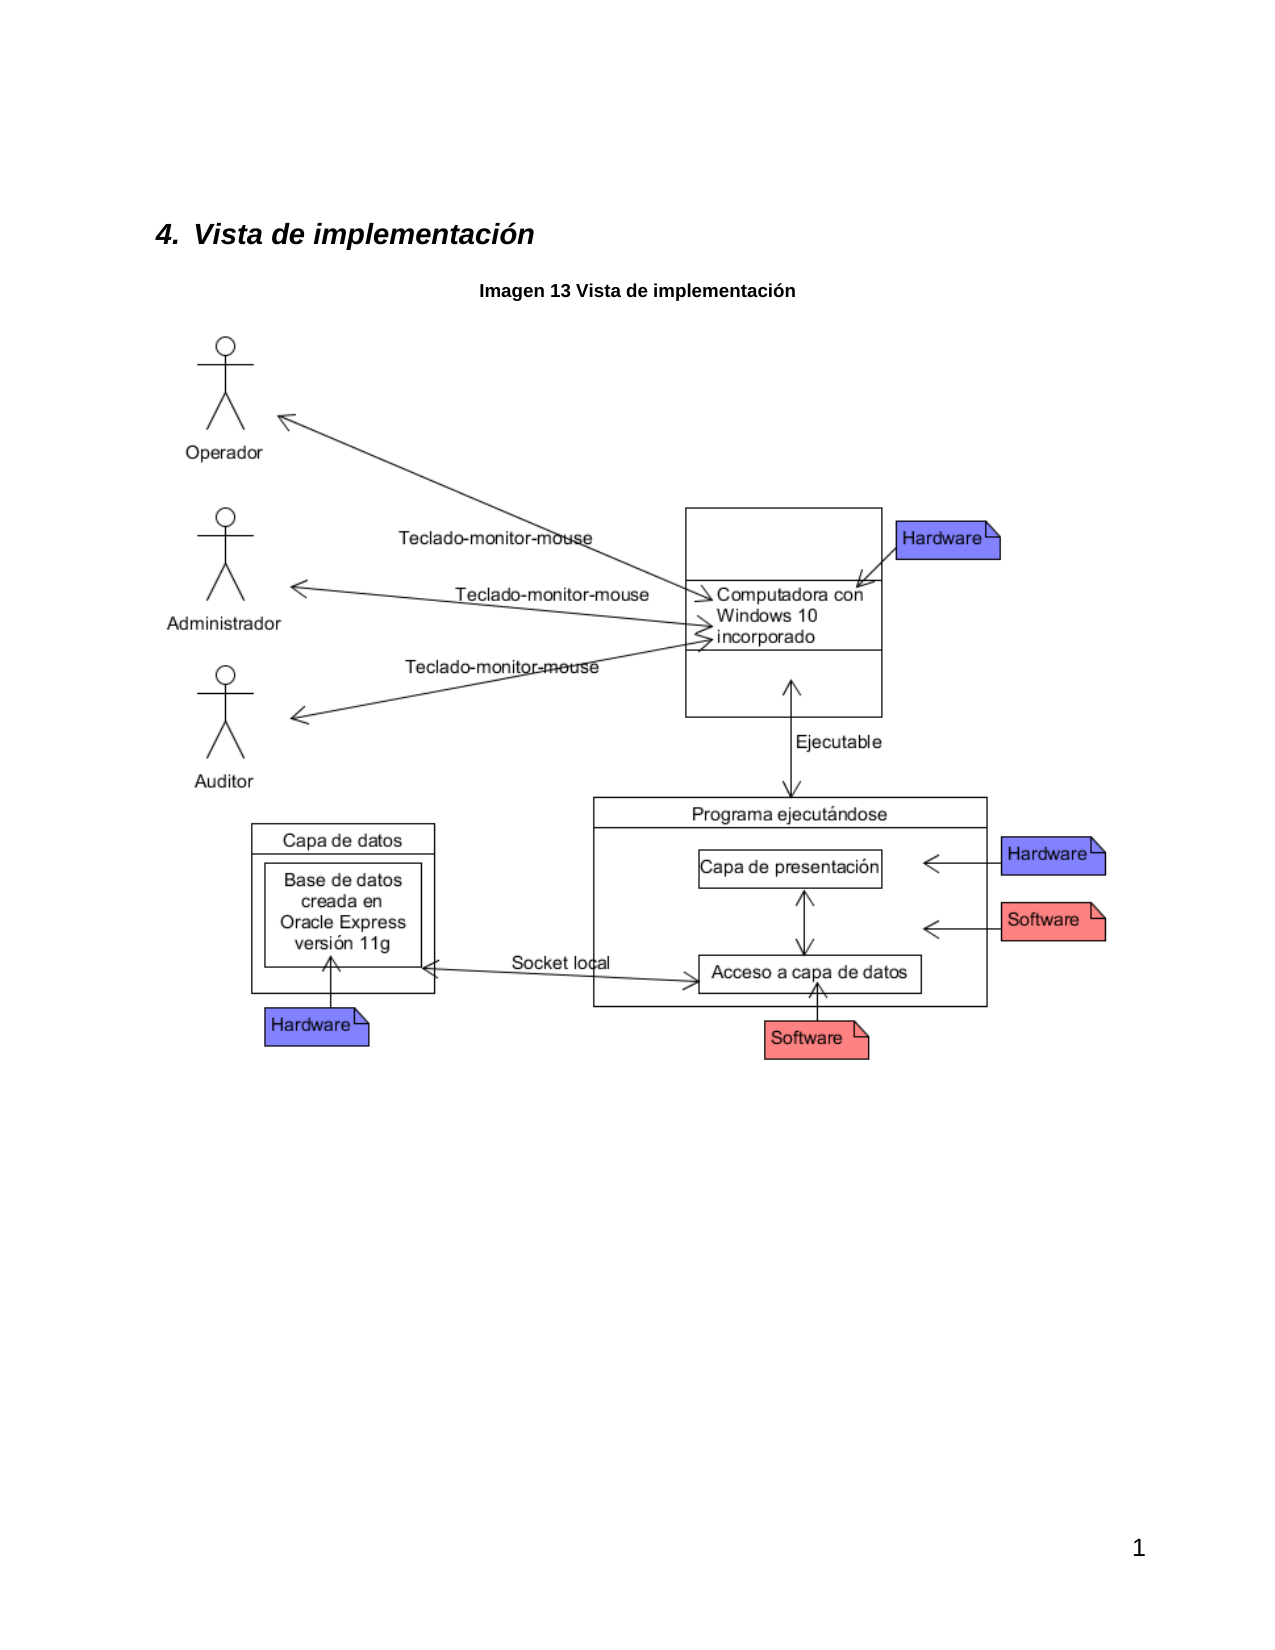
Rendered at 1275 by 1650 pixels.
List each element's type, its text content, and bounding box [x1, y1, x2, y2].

subtitle Vista de implementación [156, 217, 1157, 250]
picture [150, 330, 1125, 1081]
text Imagen 13 Vista de implementación [118, 279, 1157, 301]
